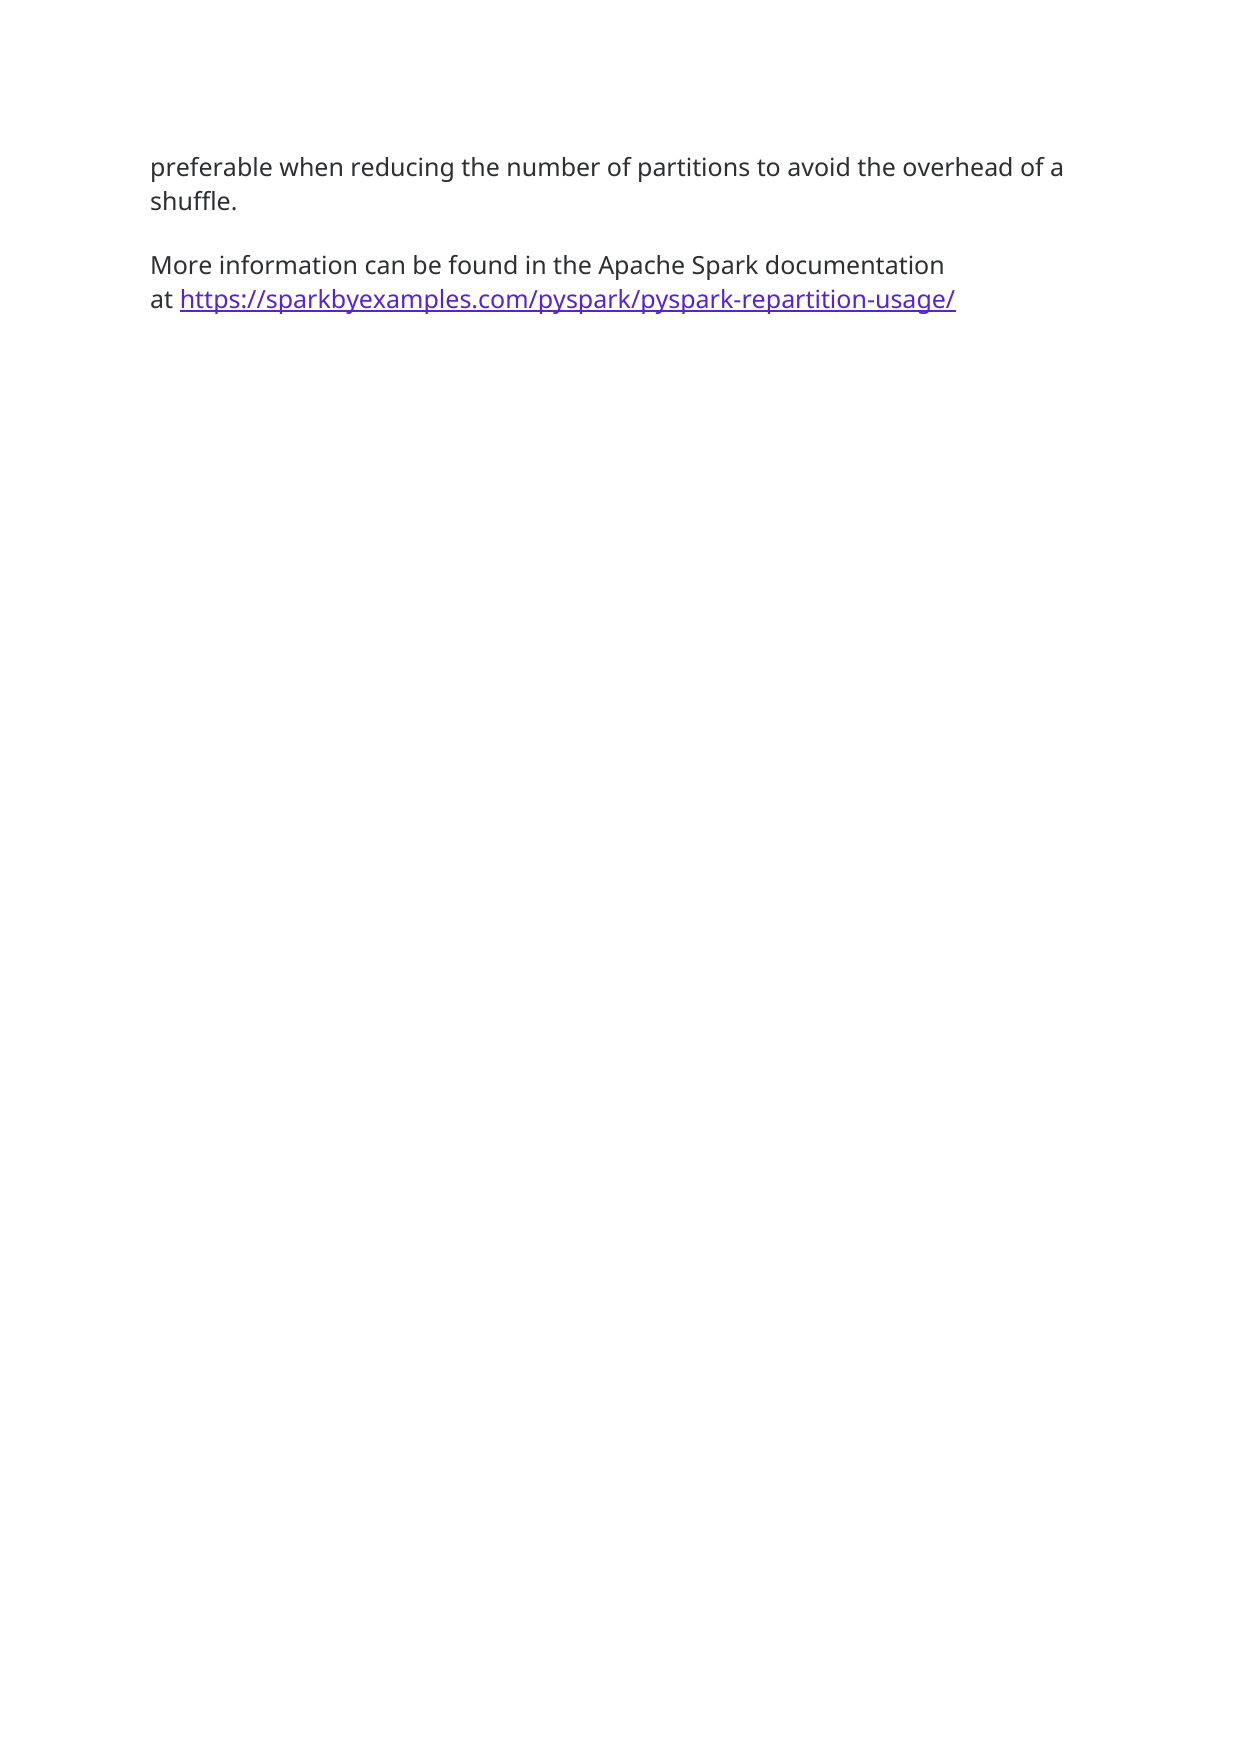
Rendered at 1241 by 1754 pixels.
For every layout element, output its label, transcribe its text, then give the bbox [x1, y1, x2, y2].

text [150, 150, 1090, 218]
text More information can be found in the Apache Spark documentation at https://sparkbyexamples.com/pyspark/pyspark-repartition-usage/ [150, 247, 1090, 315]
